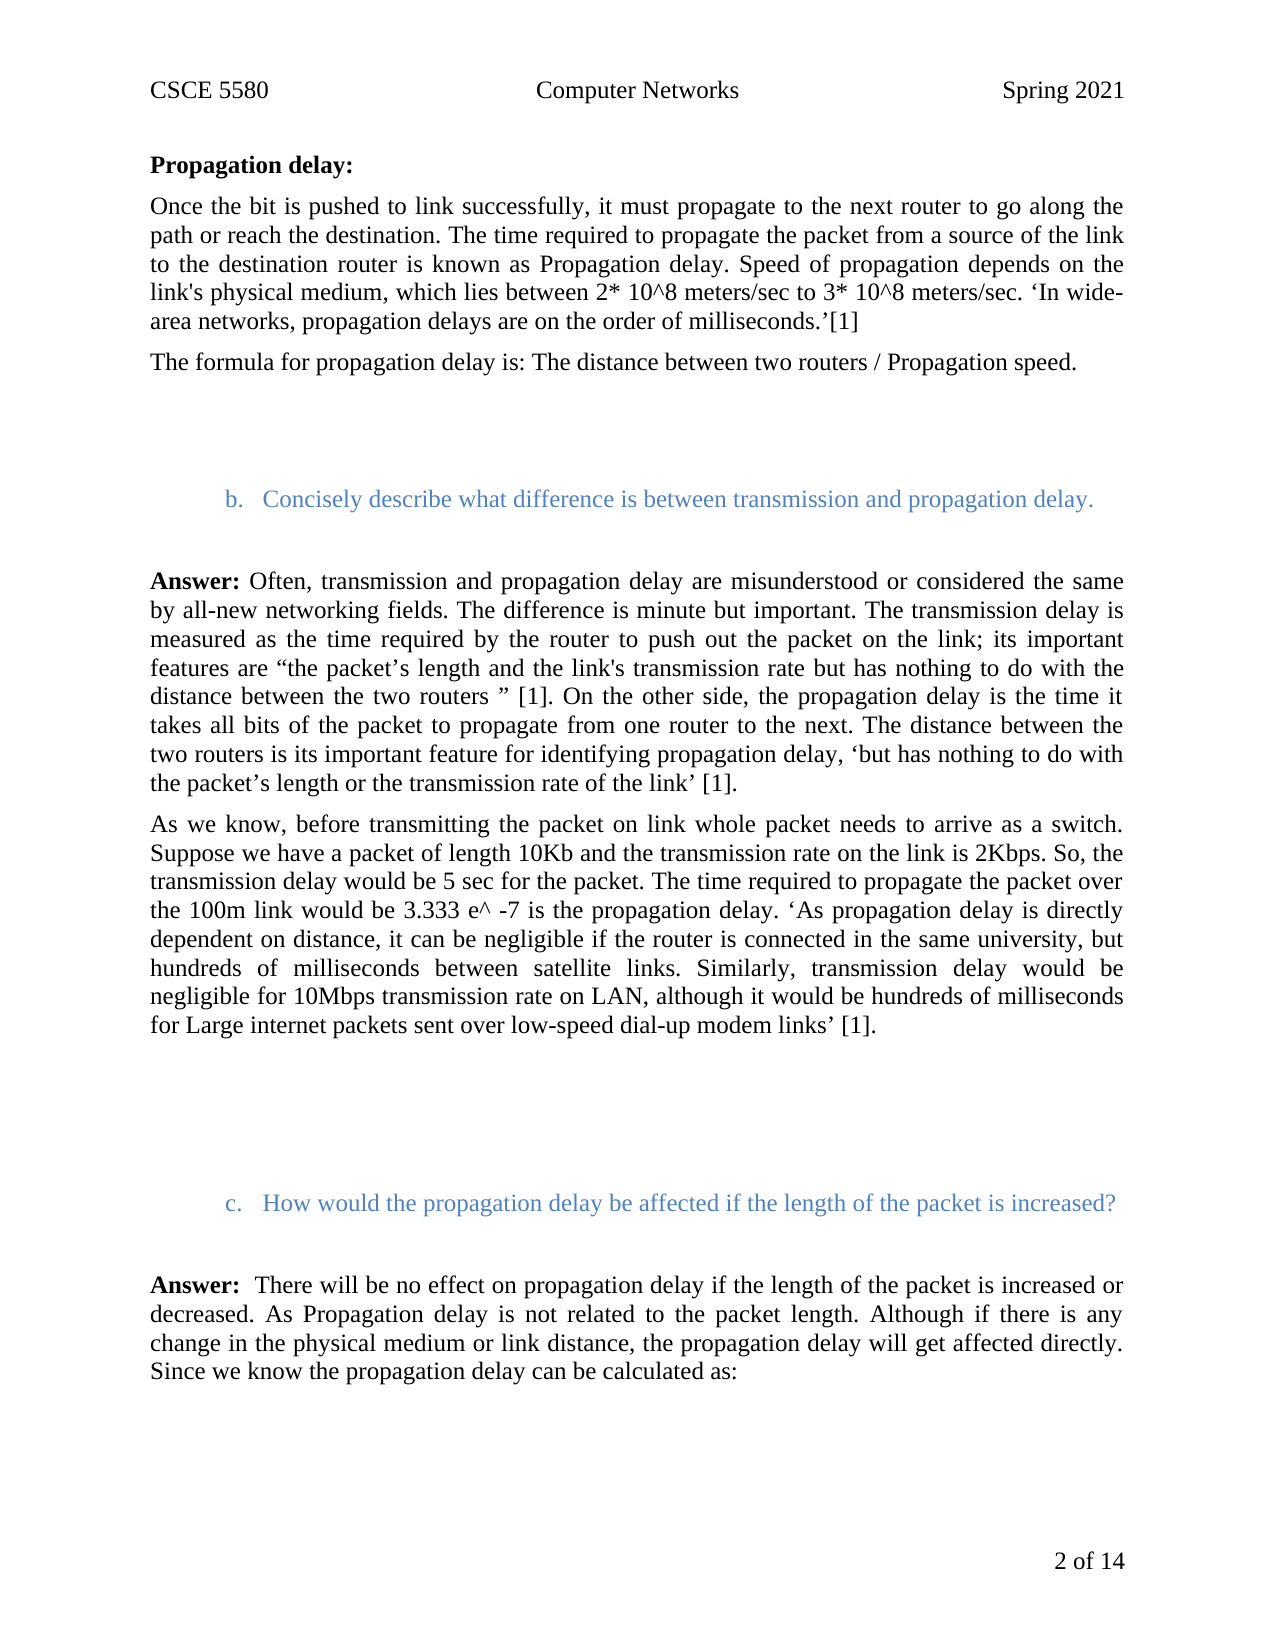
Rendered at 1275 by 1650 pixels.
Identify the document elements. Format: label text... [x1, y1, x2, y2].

text Propagation delay: [150, 150, 1125, 179]
text Answer: There will be no effect on propagation delay if the length of the packet is increased or decreased. As Propagation delay is not related to the packet length. Although if there is any change in the physical medium or link distance, the propagation delay will get affected directly. Since we know the propagation delay can be calculated as: [150, 1270, 1125, 1385]
text As we know, before transmitting the packet on link whole packet needs to arrive as a switch. Suppose we have a packet of length 10Kb and the transmission rate on the link is 2Kbps. So, the transmission delay would be 5 sec for the packet. The time required to propagate the packet over the 100m link would be 3.333 e^ -7 is the propagation delay. ‘As propagation delay is directly dependent on distance, it can be negligible if the router is connected in the same university, but hundreds of milliseconds between satellite links. Similarly, transmission delay would be negligible for 10Mbps transmission rate on LAN, although it would be hundreds of milliseconds for Large internet packets sent over low-speed dial-up modem links’ [1]. [150, 809, 1125, 1039]
list Concisely describe what difference is between transmission and propagation delay. [225, 484, 1125, 513]
list How would the propagation delay be affected if the length of the packet is increased? [225, 1188, 1125, 1216]
text The formula for propagation delay is: The distance between two routers / Propagation speed. [150, 347, 1125, 376]
text Answer: Often, transmission and propagation delay are misunderstood or considered the same by all-new networking fields. The difference is minute but important. The transmission delay is measured as the time required by the router to push out the packet on the link; its important features are “the packet’s length and the link's transmission rate but has nothing to do with the distance between the two routers ” [1]. On the other side, the propagation delay is the time it takes all bits of the packet to propagate from one router to the next. The distance between the two routers is its important feature for identifying propagation delay, ‘but has nothing to do with the packet’s length or the transmission rate of the link’ [1]. [150, 566, 1125, 796]
text Once the bit is pushed to link successfully, it must propagate to the next router to go along the path or reach the destination. The time required to propagate the packet from a source of the link to the destination router is known as Propagation delay. Speed of propagation depends on the link's physical medium, which lies between 2* 10^8 meters/sec to 3* 10^8 meters/sec. ‘In wide-area networks, propagation delays are on the order of milliseconds.’[1] [150, 191, 1125, 335]
